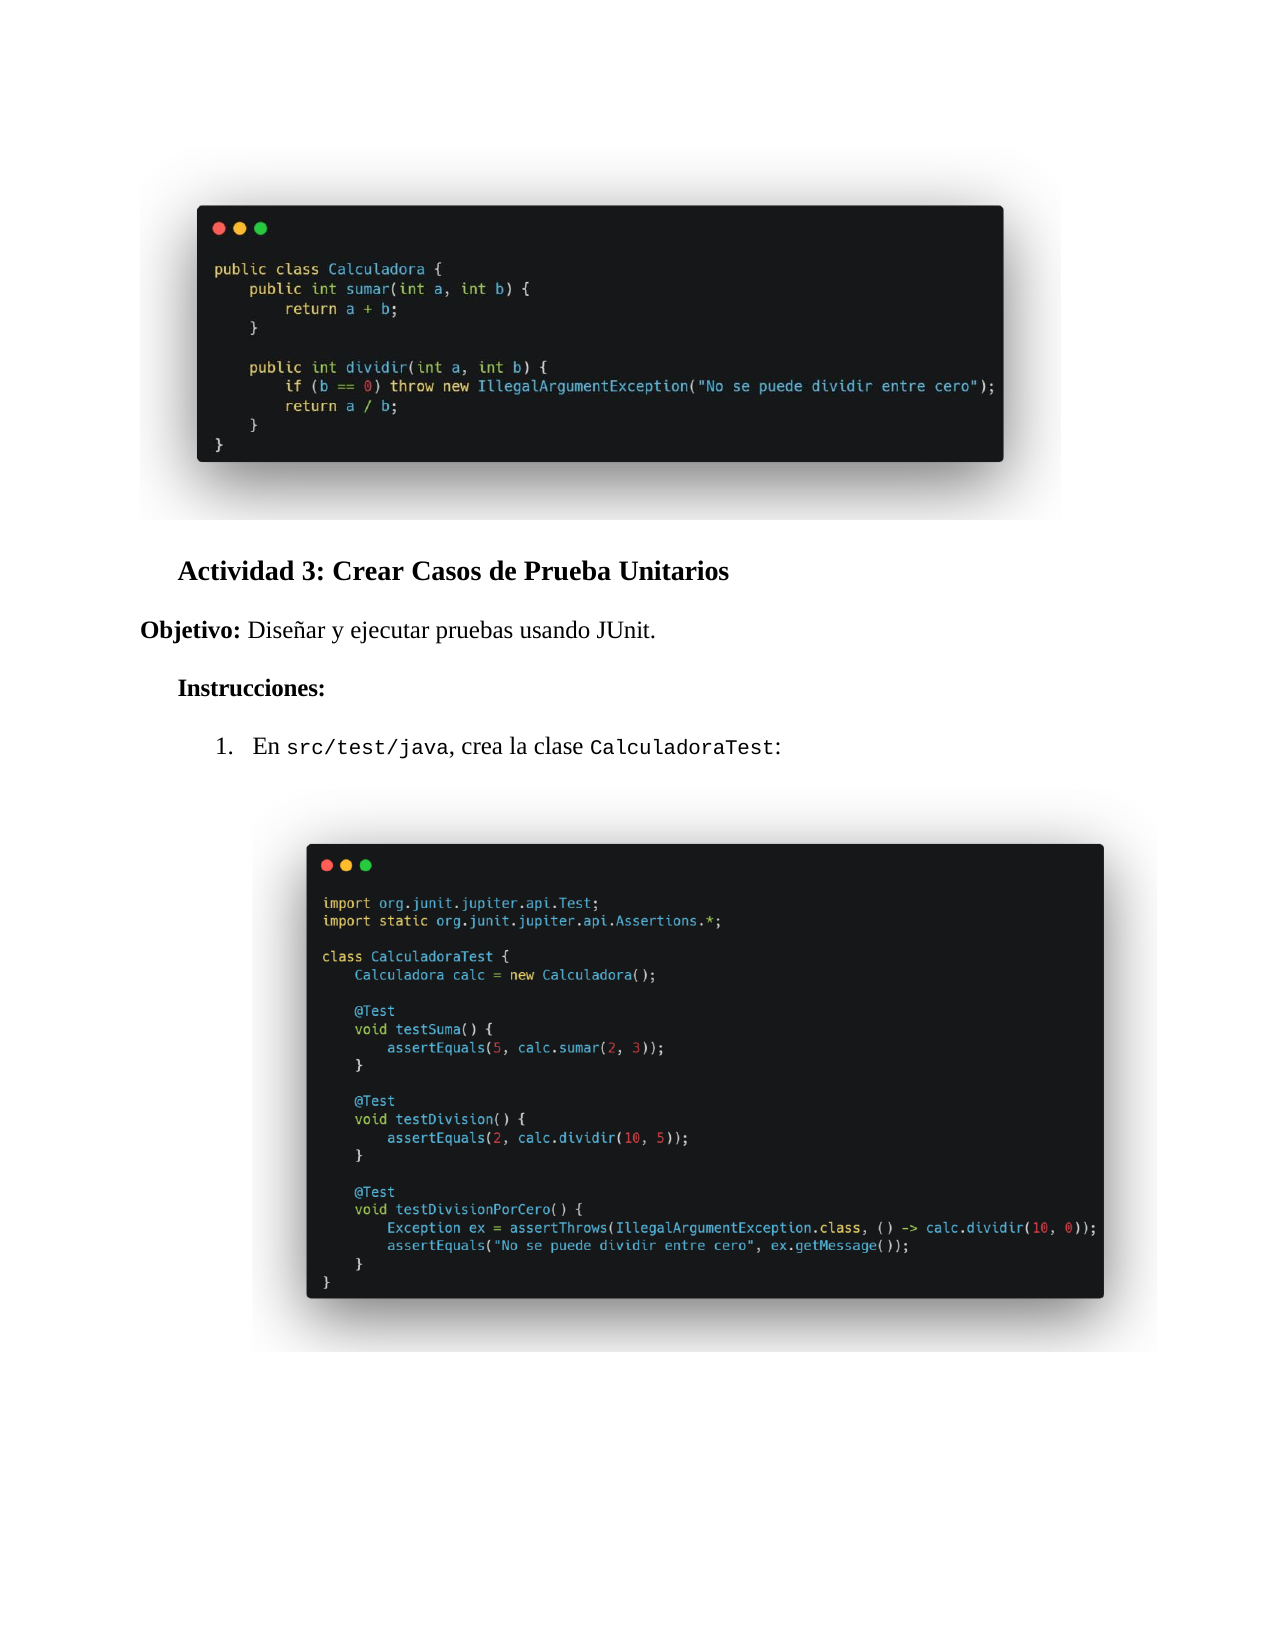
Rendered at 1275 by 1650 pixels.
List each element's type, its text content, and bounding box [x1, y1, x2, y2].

list En src/test/java, crea la clase CalculadoraTest: [215, 731, 1162, 760]
subtitle Actividad 3: Crear Casos de Prueba Unitarios [177, 554, 1162, 586]
subtitle Instrucciones: [177, 673, 1162, 702]
picture [139, 147, 1061, 520]
picture [252, 789, 1158, 1352]
text Objetivo: Diseñar y ejecutar pruebas usando JUnit. [140, 615, 1162, 644]
